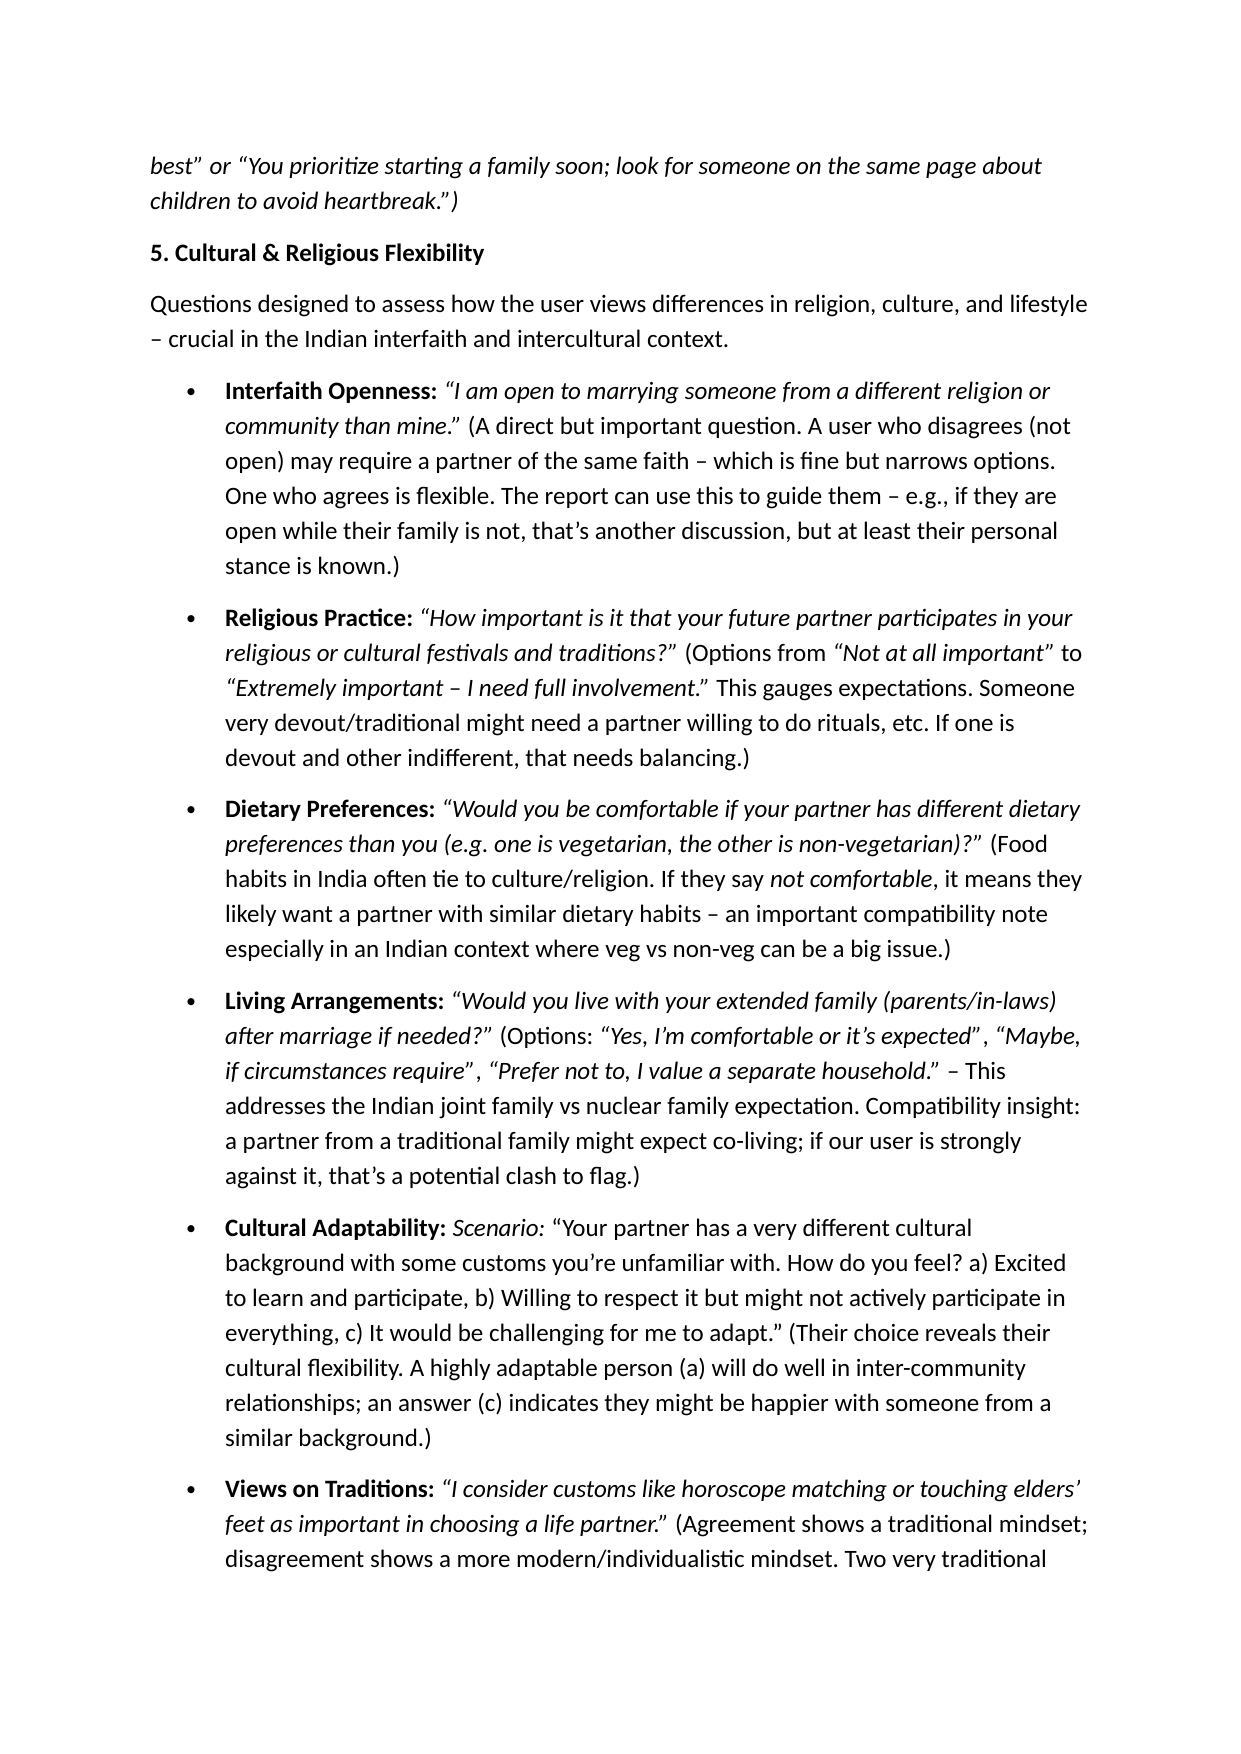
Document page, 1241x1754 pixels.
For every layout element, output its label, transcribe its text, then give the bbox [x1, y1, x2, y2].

list Living Arrangements: “Would you live with your extended family (parents/in-laws) after marriage if needed?” (Options: “Yes, I’m comfortable or it’s expected”, “Maybe, if circumstances require”, “Prefer not to, I value a separate household.” – This addresses the Indian joint family vs nuclear family expectation. Compatibility insight: a partner from a traditional family might expect co-living; if our user is strongly against it, that’s a potential clash to flag.) [187, 985, 1090, 1191]
list Dietary Preferences: “Would you be comfortable if your partner has different dietary preferences than you (e.g. one is vegetarian, the other is non-vegetarian)?” (Food habits in India often tie to culture/religion. If they say not comfortable, it means they likely want a partner with similar dietary habits – an important compatibility note especially in an Indian context where veg vs non-veg can be a big issue.) [187, 793, 1090, 964]
text Questions designed to assess how the user views differences in religion, culture, and lifestyle – crucial in the Indian interfaith and intercultural context. [150, 288, 1090, 354]
list Religious Practice: “How important is it that your future partner participates in your religious or cultural festivals and traditions?” (Options from “Not at all important” to “Extremely important – I need full involvement.” This gauges expectations. Someone very devout/traditional might need a partner willing to do rituals, etc. If one is devout and other indifferent, that needs balancing.) [187, 602, 1090, 772]
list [187, 1473, 1090, 1574]
list Interfaith Openness: “I am open to marrying someone from a different religion or community than mine.” (A direct but important question. A user who disagrees (not open) may require a partner of the same faith – which is fine but narrows options. One who agrees is flexible. The report can use this to guide them – e.g., if they are open while their family is not, that’s another discussion, but at least their personal stance is known.) [187, 375, 1090, 581]
list Cultural Adaptability: Scenario: “Your partner has a very different cultural background with some customs you’re unfamiliar with. How do you feel? a) Excited to learn and participate, b) Willing to respect it but might not actively participate in everything, c) It would be challenging for me to adapt.” (Their choice reveals their cultural flexibility. A highly adaptable person (a) will do well in inter-community relationships; an answer (c) indicates they might be happier with someone from a similar background.) [187, 1212, 1090, 1452]
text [150, 150, 1090, 216]
text 5. Cultural & Religious Flexibility [150, 237, 1090, 267]
